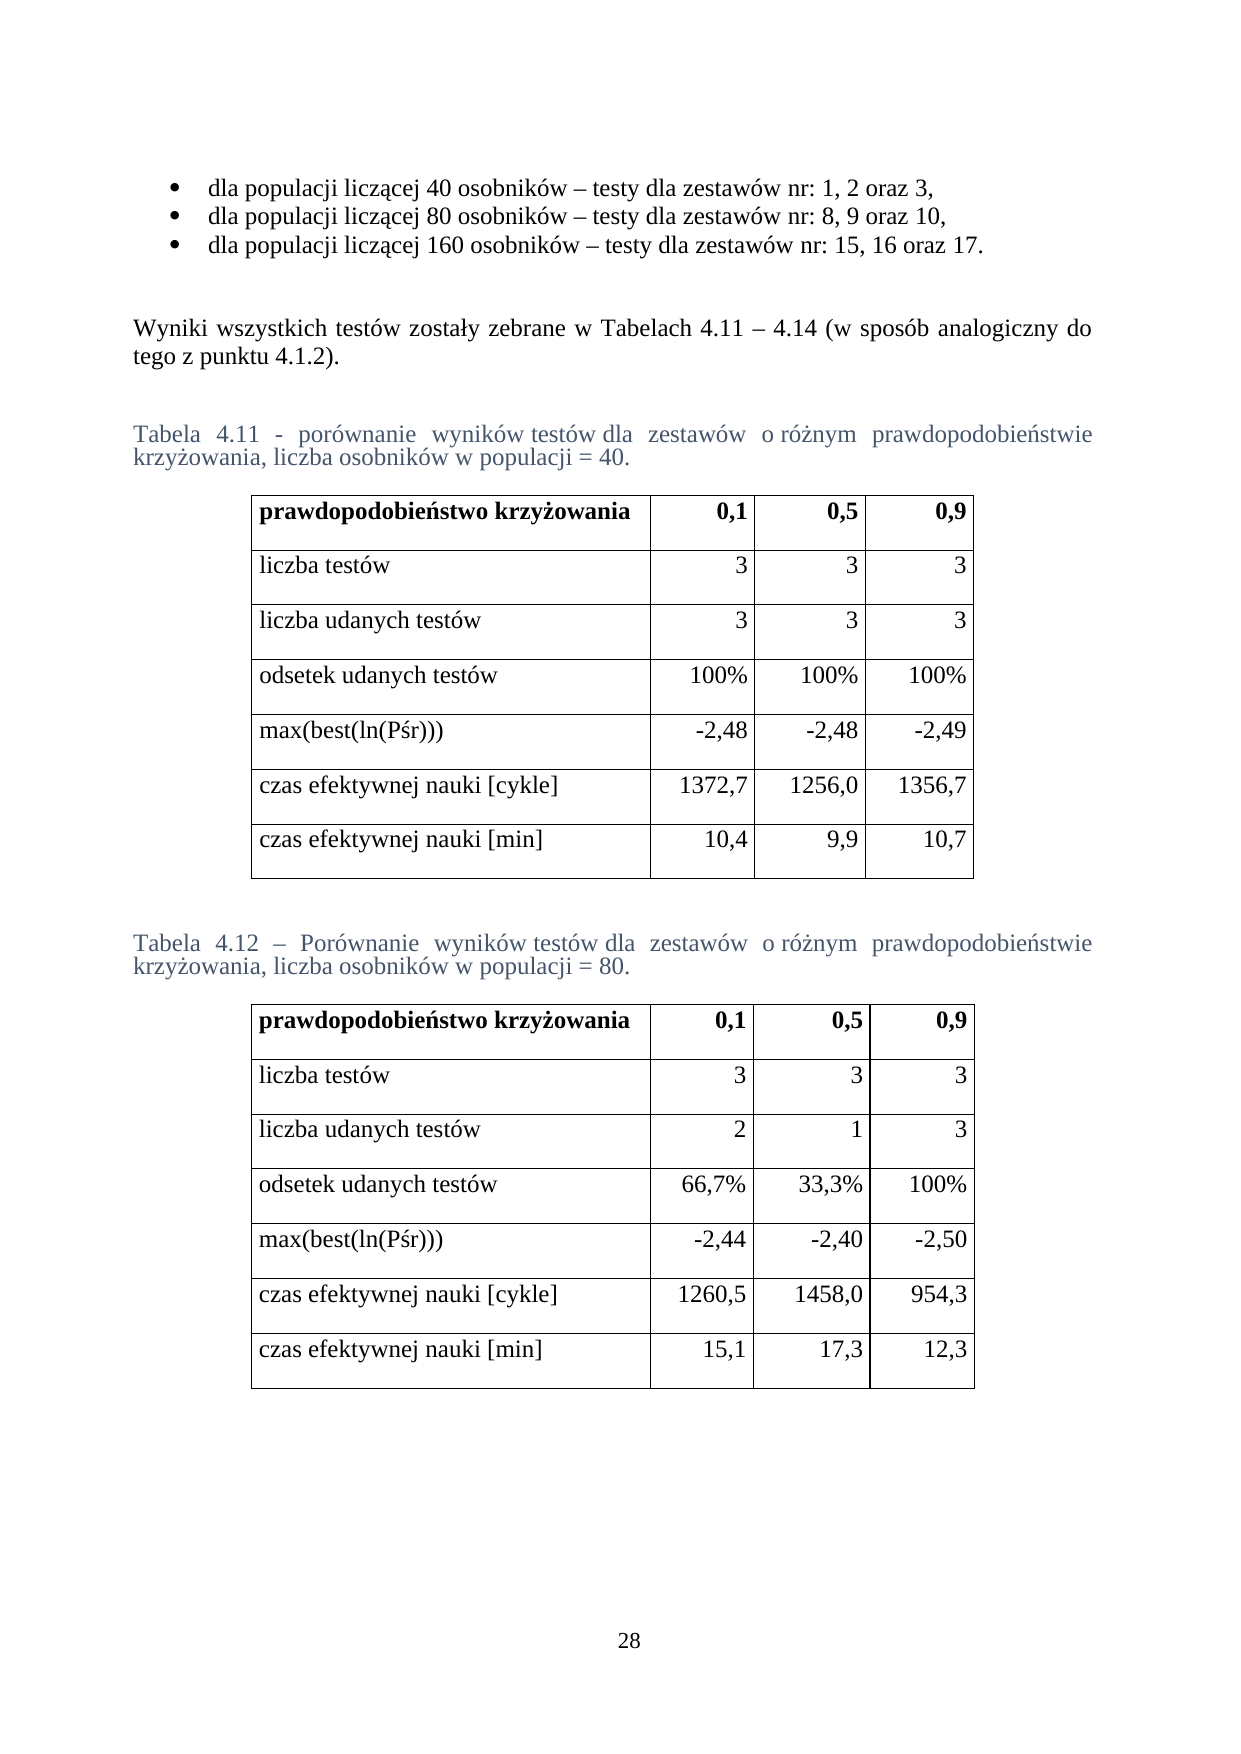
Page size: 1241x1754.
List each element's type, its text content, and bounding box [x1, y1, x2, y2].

table_cell 1356,7 [866, 770, 973, 823]
table_cell -2,48 [755, 715, 865, 769]
table_header 0,1 [651, 496, 754, 549]
table_cell 17,3 [754, 1334, 869, 1387]
table_cell czas efektywnej nauki [cykle] [252, 770, 650, 823]
table_cell 33,3% [754, 1169, 869, 1223]
table_cell 100% [866, 660, 973, 714]
table_cell 1372,7 [651, 770, 754, 823]
table_header 0,9 [866, 496, 973, 549]
table_cell 3 [651, 551, 754, 604]
list dla populacji liczącej 160 osobników – testy dla zestawów nr: 15, 16 oraz 17. [170, 230, 1093, 259]
table_cell -2,48 [651, 715, 754, 769]
table_cell 100% [651, 660, 754, 714]
table_cell -2,49 [866, 715, 973, 769]
table_header prawdopodobieństwo krzyżowania [252, 1005, 650, 1059]
table_header 0,1 [651, 1005, 753, 1059]
table_cell odsetek udanych testów [252, 1169, 650, 1223]
table_cell 3 [754, 1060, 869, 1113]
table_cell liczba udanych testów [252, 605, 650, 659]
table_cell 3 [755, 605, 865, 659]
table_cell max(best(ln(Pśr))) [252, 715, 650, 769]
table_cell odsetek udanych testów [252, 660, 650, 714]
table_cell 100% [755, 660, 865, 714]
table_cell liczba testów [252, 551, 650, 604]
table_cell 3 [866, 605, 973, 659]
table_header 0,5 [754, 1005, 869, 1059]
table_cell 2 [651, 1115, 753, 1168]
table_cell 1260,5 [651, 1279, 753, 1333]
table_cell 9,9 [755, 825, 865, 878]
table_cell 100% [871, 1169, 974, 1223]
table_cell 954,3 [871, 1279, 974, 1333]
list dla populacji liczącej 40 osobników – testy dla zestawów nr: 1, 2 oraz 3, [170, 173, 1093, 201]
table_cell 3 [651, 1060, 753, 1113]
table_cell 10,7 [866, 825, 973, 878]
table_cell max(best(ln(Pśr))) [252, 1224, 650, 1278]
table_cell 1 [754, 1115, 869, 1168]
table_cell liczba testów [252, 1060, 650, 1113]
table_cell 3 [871, 1060, 974, 1113]
table_cell -2,44 [651, 1224, 753, 1278]
list dla populacji liczącej 80 osobników – testy dla zestawów nr: 8, 9 oraz 10, [170, 201, 1093, 230]
table_header 0,9 [871, 1005, 974, 1059]
table_cell 66,7% [651, 1169, 753, 1223]
table_cell czas efektywnej nauki [min] [252, 825, 650, 878]
table_cell 3 [871, 1115, 974, 1168]
table_cell -2,40 [754, 1224, 869, 1278]
table_header 0,5 [755, 496, 865, 549]
table_cell 1458,0 [754, 1279, 869, 1333]
table_header prawdopodobieństwo krzyżowania [252, 496, 650, 549]
table_cell czas efektywnej nauki [min] [252, 1334, 650, 1387]
table_cell 12,3 [871, 1334, 974, 1387]
table_cell 3 [651, 605, 754, 659]
table_cell 3 [866, 551, 973, 604]
text Wyniki wszystkich testów zostały zebrane w Tabelach 4.11 – 4.14 (w sposób analogiczny do tego z punktu 4.1.2). [133, 313, 1093, 370]
table_cell 10,4 [651, 825, 754, 878]
table_cell czas efektywnej nauki [cykle] [252, 1279, 650, 1333]
table_cell 3 [755, 551, 865, 604]
table_cell -2,50 [871, 1224, 974, 1278]
table_cell 1256,0 [755, 770, 865, 823]
table_cell liczba udanych testów [252, 1115, 650, 1168]
table_cell 15,1 [651, 1334, 753, 1387]
